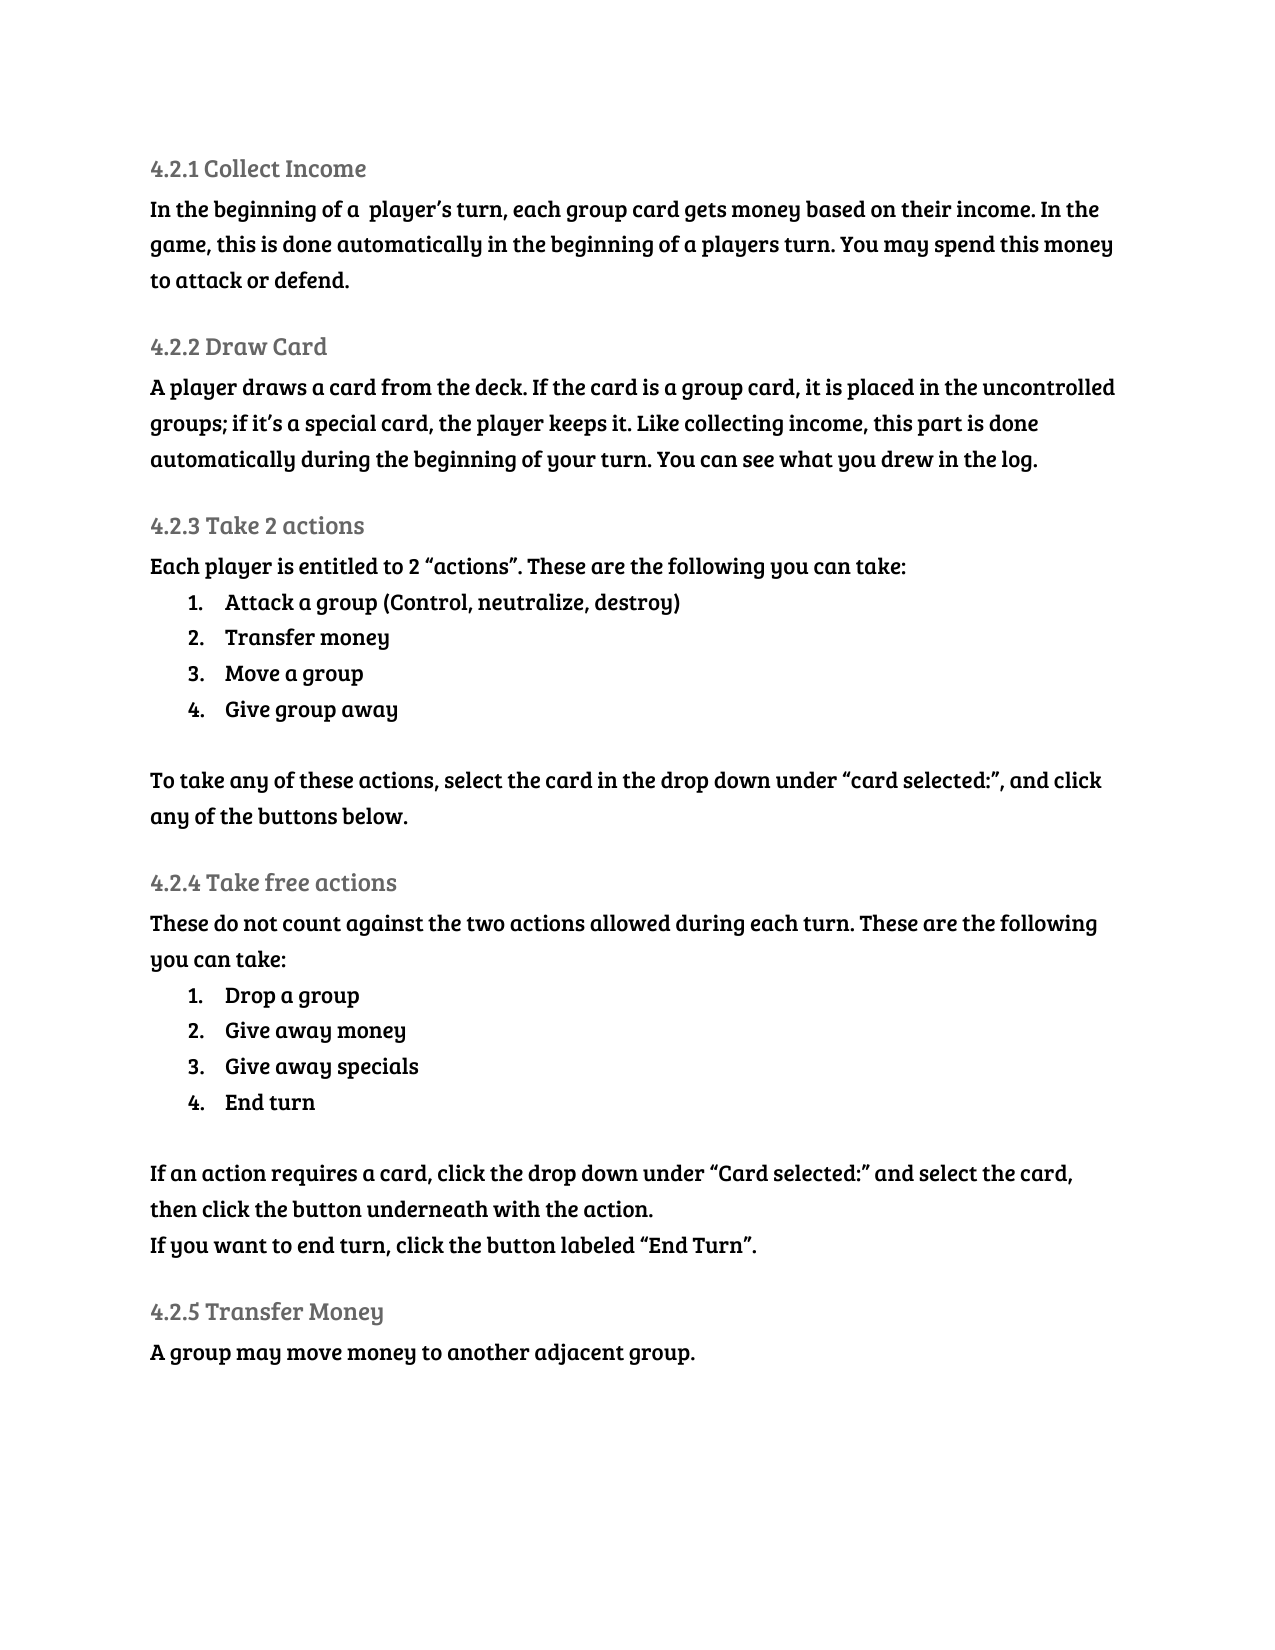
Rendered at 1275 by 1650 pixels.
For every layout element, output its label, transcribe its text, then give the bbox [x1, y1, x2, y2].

list Transfer money [187, 621, 1125, 652]
text A player draws a card from the deck. If the card is a group card, it is placed in the uncontrolled groups; if it’s a special card, the player keeps it. Like collecting income, this part is done automatically during the beginning of your turn. You can see what you drew in the log. [150, 371, 1125, 473]
list End turn [187, 1086, 1125, 1117]
text To take any of these actions, select the card in the drop down under “card selected:”, and click any of the buttons below. [150, 764, 1125, 831]
subtitle 4.2.3 Take 2 actions [150, 507, 1125, 541]
list Drop a group [187, 978, 1125, 1009]
list Give group away [187, 692, 1125, 724]
text Each player is entitled to 2 “actions”. These are the following you can take: [150, 549, 1125, 581]
text If an action requires a card, click the drop down under “Card selected:” and select the card, then click the button underneath with the action. [150, 1157, 1125, 1224]
subtitle 4.2.1 Collect Income [150, 150, 1125, 184]
list Give away specials [187, 1050, 1125, 1081]
text These do not count against the two actions allowed during each turn. These are the following you can take: [150, 907, 1125, 974]
list Move a group [187, 657, 1125, 688]
text A group may move money to another adjacent group. [150, 1336, 1125, 1367]
subtitle 4.2.5 Transfer Money [150, 1293, 1125, 1327]
subtitle 4.2.4 Take free actions [150, 864, 1125, 898]
list Attack a group (Control, neutralize, destroy) [187, 585, 1125, 616]
text If you want to end turn, click the button labeled “End Turn”. [150, 1228, 1125, 1259]
subtitle 4.2.2 Draw Card [150, 329, 1125, 363]
list Give away money [187, 1014, 1125, 1045]
text In the beginning of a player’s turn, each group card gets money based on their income. In the game, this is done automatically in the beginning of a players turn. You may spend this money to attack or defend. [150, 192, 1125, 295]
